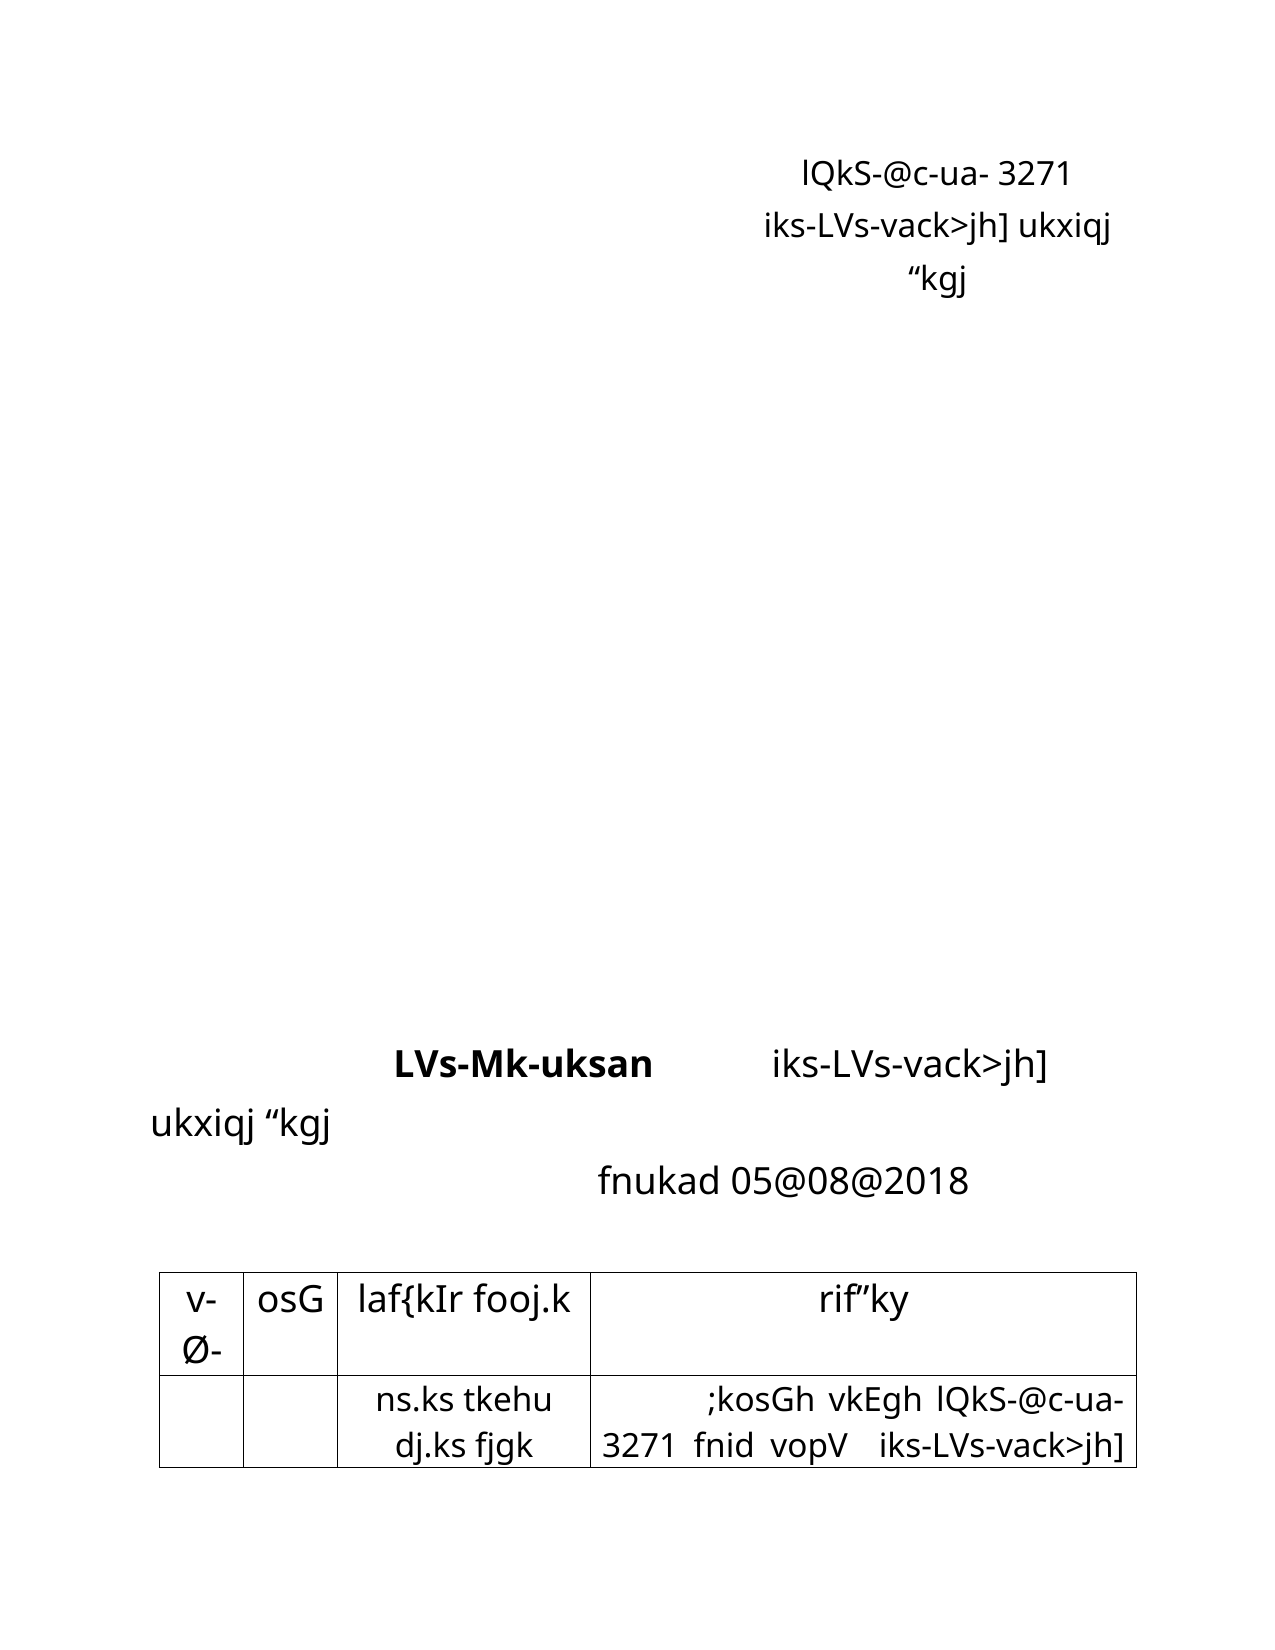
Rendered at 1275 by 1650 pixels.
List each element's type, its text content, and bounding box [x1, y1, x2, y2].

table_header rif”ky [591, 1273, 1136, 1375]
text lQkS-@c-ua- 3271 [750, 150, 1125, 195]
table_header osG [244, 1273, 337, 1375]
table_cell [591, 1376, 1136, 1467]
text iks-LVs-vack>jh] ukxiqj “kgj [750, 202, 1125, 300]
text LVs-Mk-uksan iks-LVs-vack>jh] ukxiqj “kgj [150, 1037, 1125, 1147]
table_header v-Ø- [160, 1273, 243, 1375]
table_header laf{kIr fooj.k [338, 1273, 590, 1375]
table_cell [160, 1376, 243, 1467]
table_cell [338, 1376, 590, 1467]
table_cell [244, 1376, 337, 1467]
text fnukad 05@08@2018 [150, 1154, 1125, 1206]
